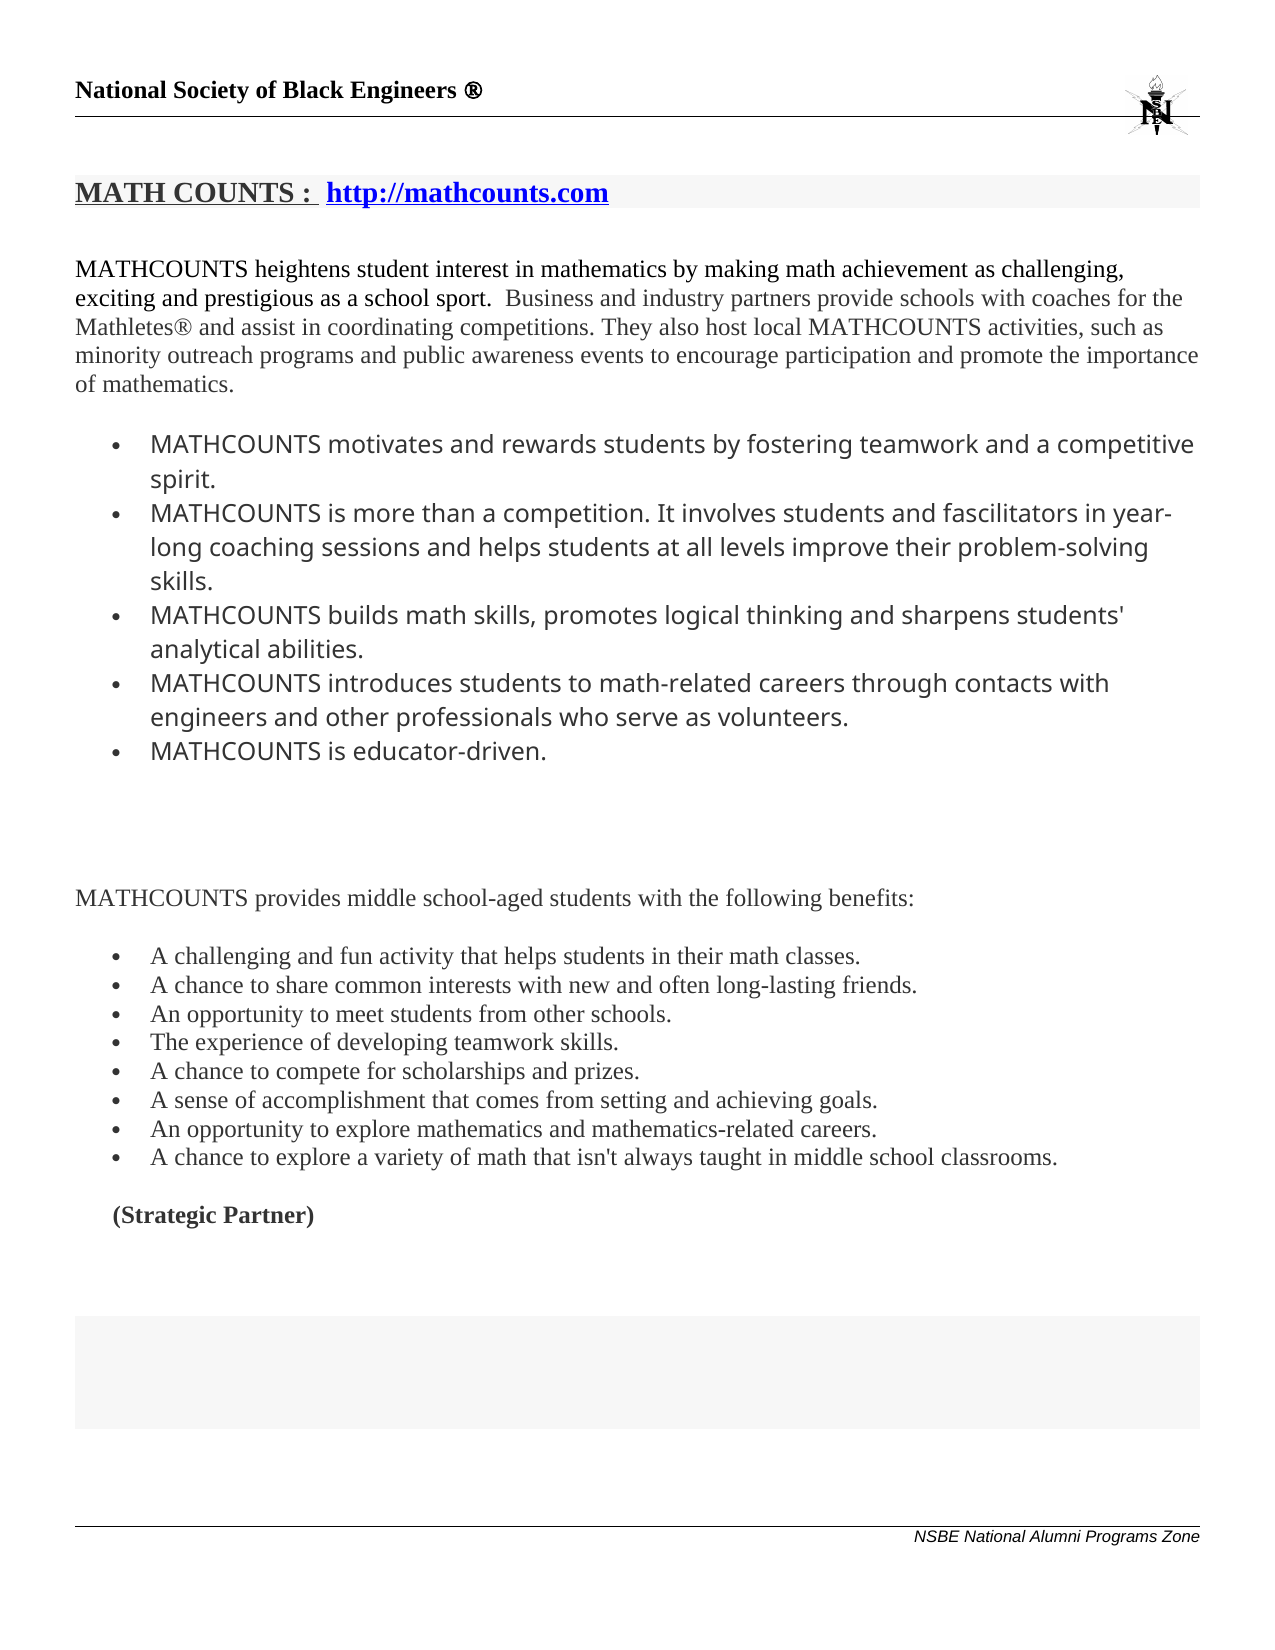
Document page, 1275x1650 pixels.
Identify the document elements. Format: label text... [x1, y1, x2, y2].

list MATHCOUNTS introduces students to math-related careers through contacts with engineers and other professionals who serve as volunteers. [112, 666, 1200, 734]
list MATHCOUNTS builds math skills, promotes logical thinking and sharpens students' analytical abilities. [112, 597, 1200, 666]
picture [1125, 117, 1189, 135]
list MATHCOUNTS is educator-driven. [112, 734, 1200, 768]
list A chance to share common interests with new and often long-lasting friends. [112, 970, 1200, 999]
list An opportunity to explore mathematics and mathematics-related careers. [112, 1114, 1200, 1142]
list An opportunity to meet students from other schools. [112, 999, 1200, 1027]
text MATH COUNTS : http://mathcounts.com [75, 175, 1200, 208]
text MATHCOUNTS provides middle school-aged students with the following benefits: [75, 883, 1200, 912]
list The experience of developing teamwork skills. [112, 1027, 1200, 1056]
list A chance to explore a variety of math that isn't always taught in middle school classrooms. [112, 1142, 1200, 1171]
list MATHCOUNTS motivates and rewards students by fostering teamwork and a competitive spirit. [112, 427, 1200, 495]
picture [1125, 75, 1189, 116]
text MATHCOUNTS heightens student interest in mathematics by making math achievement as challenging, exciting and prestigious as a school sport. Business and industry partners provide schools with coaches for the Mathletes® and assist in coordinating competitions. They also host local MATHCOUNTS activities, such as minority outreach programs and public awareness events to encourage participation and promote the importance of mathematics. [75, 254, 1200, 398]
text (Strategic Partner) [112, 1200, 1200, 1229]
list A chance to compete for scholarships and prizes. [112, 1056, 1200, 1085]
list A sense of accomplishment that comes from setting and achieving goals. [112, 1085, 1200, 1114]
list MATHCOUNTS is more than a competition. It involves students and fascilitators in year-long coaching sessions and helps students at all levels improve their problem-solving skills. [112, 495, 1200, 597]
list A challenging and fun activity that helps students in their math classes. [112, 941, 1200, 970]
